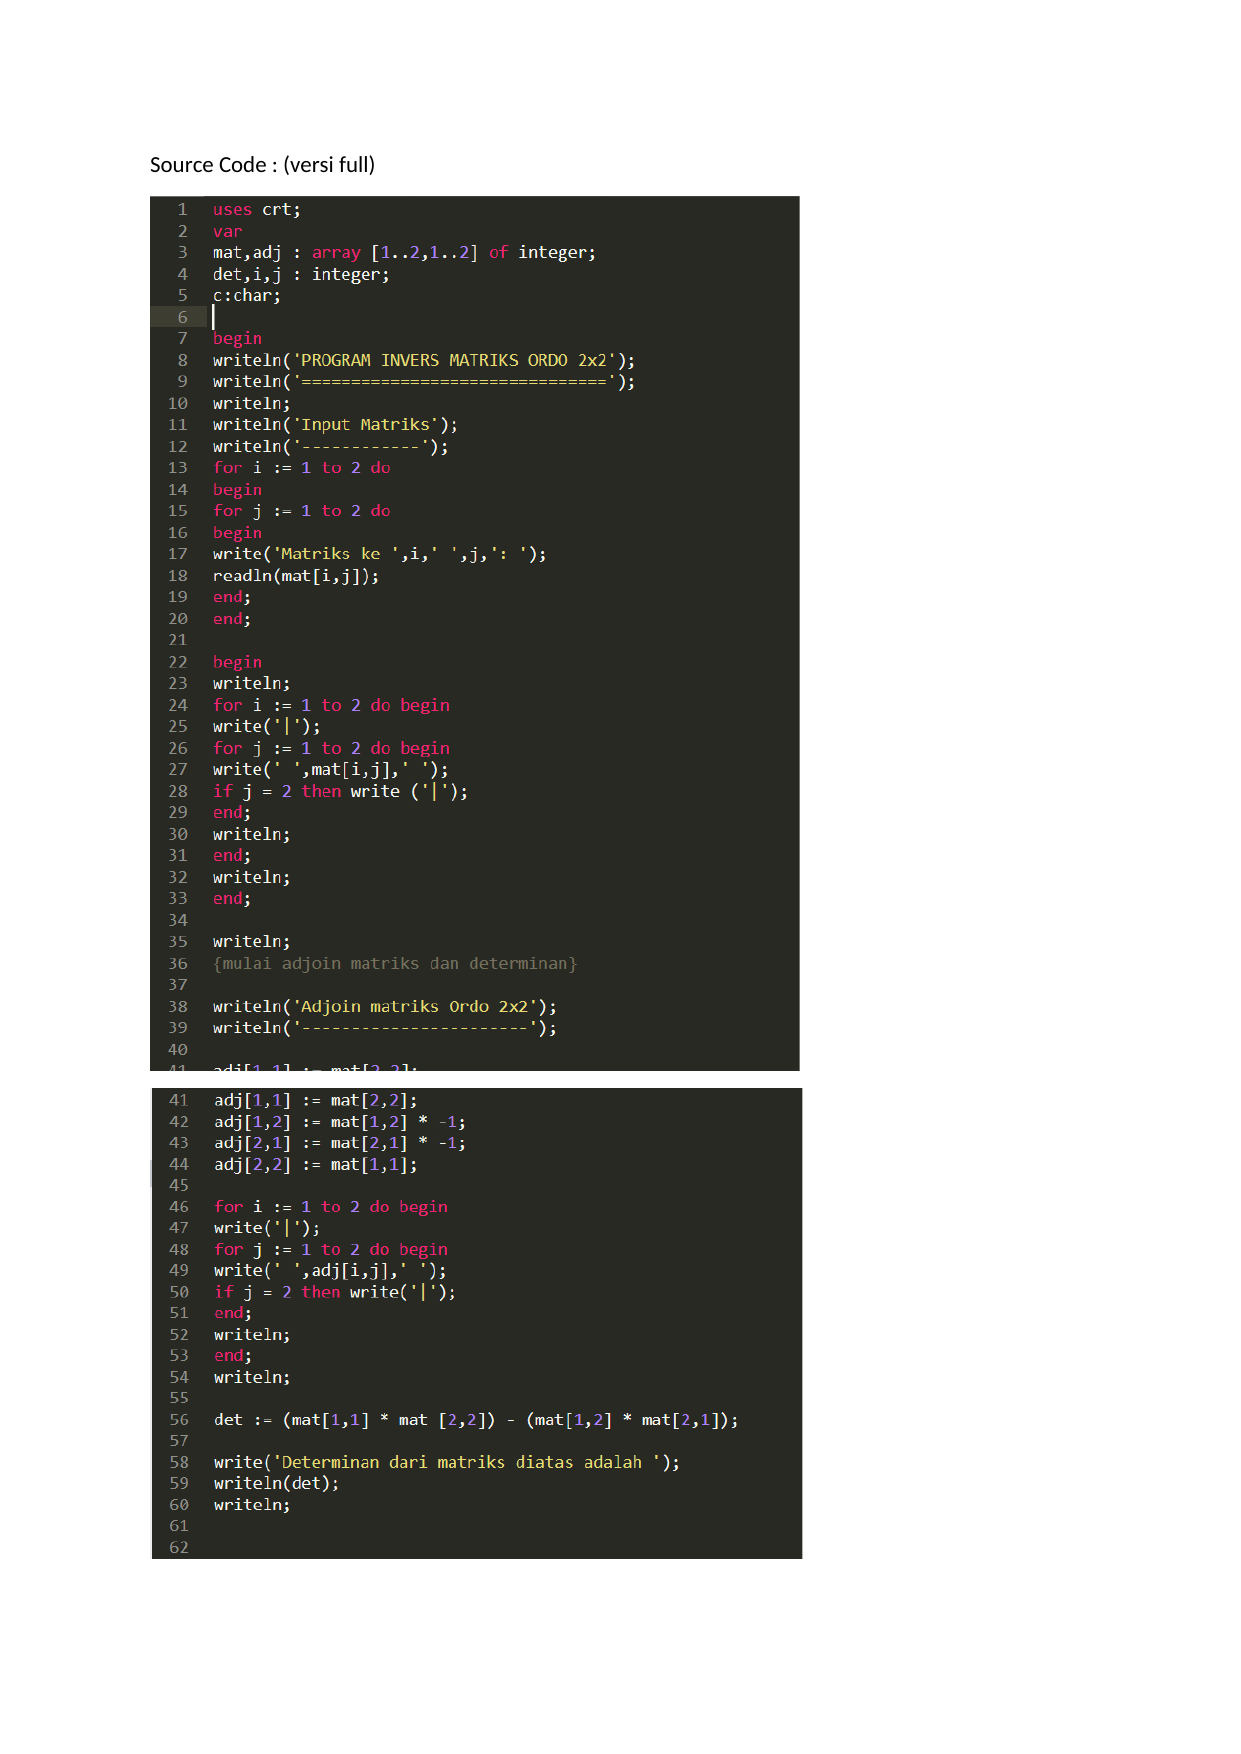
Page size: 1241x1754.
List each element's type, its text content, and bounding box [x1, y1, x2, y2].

picture [150, 196, 800, 1071]
text Source Code : (versi full) [150, 150, 1090, 178]
picture [150, 1088, 803, 1559]
